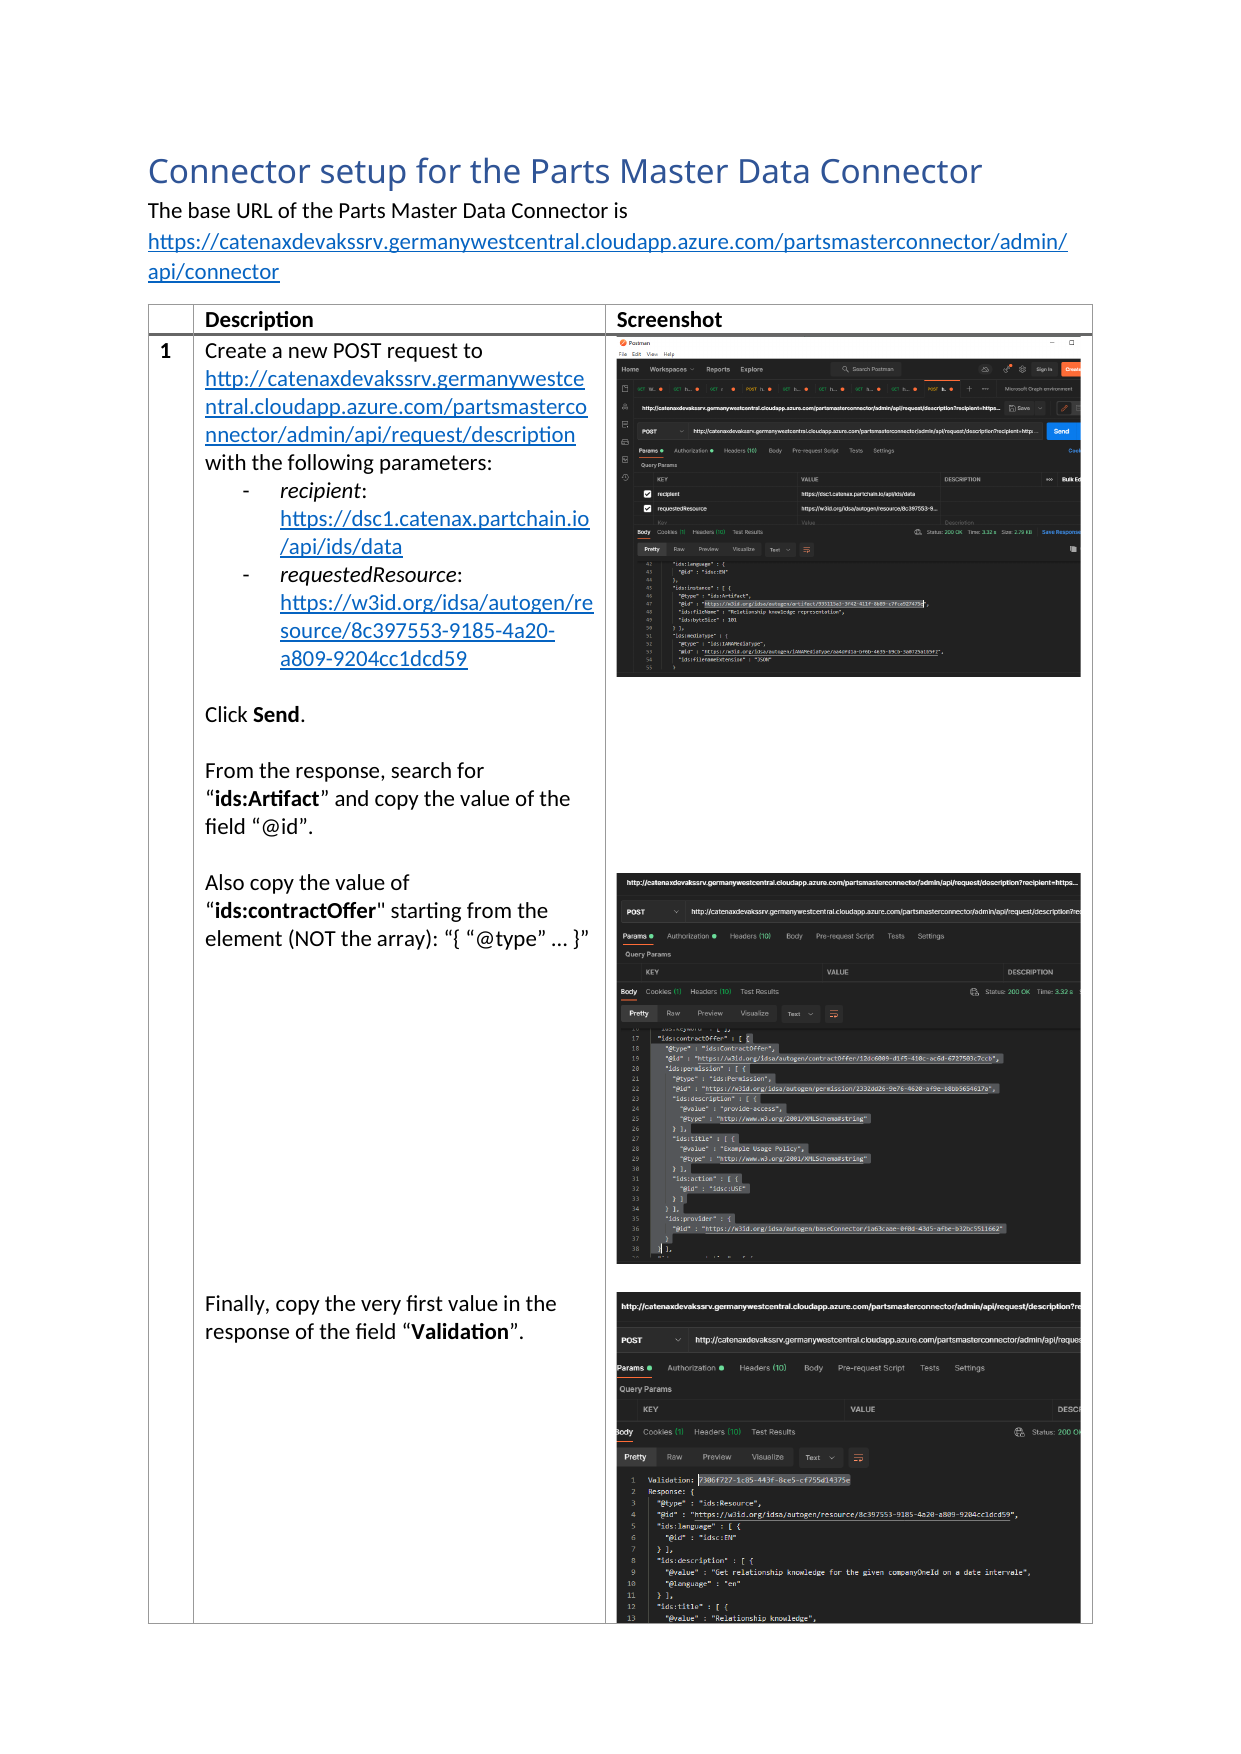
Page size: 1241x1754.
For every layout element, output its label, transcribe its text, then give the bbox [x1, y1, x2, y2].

picture [616, 873, 1081, 1264]
table_cell Create a new POST request to http://catenaxdevakssrv.germanywestcentral.cloudapp.azure.com/partsmasterconnector/admin/api/request/description with the following parameters: recipient: https://dsc1.catenax.partchain.io/api/ids/data requestedResource: https://w3id.org/idsa/autogen/resource/8c397553-9185-4a20-a809-9204cc1dcd59 Click Send. From the response, search for “ids:Artifact” and copy the value of the field “@id”. Also copy the value of “ids:contractOffer" starting from the element (NOT the array): “{ “@type” … }” Finally, copy the very first value in the response of the field “Validation”. [194, 336, 605, 1622]
table_cell [606, 336, 1092, 1622]
picture [616, 1292, 1081, 1623]
text The base URL of the Parts Master Data Connector is https://catenaxdevakssrv.germanywestcentral.cloudapp.azure.com/partsmasterconnector/admin/api/connector [148, 197, 1093, 285]
table_header [149, 305, 193, 333]
table_cell 1 [149, 336, 193, 1622]
table_header Screenshot [606, 305, 1092, 333]
picture [616, 336, 1081, 677]
table_header Description [194, 305, 605, 333]
subtitle Connector setup for the Parts Master Data Connector [148, 148, 1093, 193]
